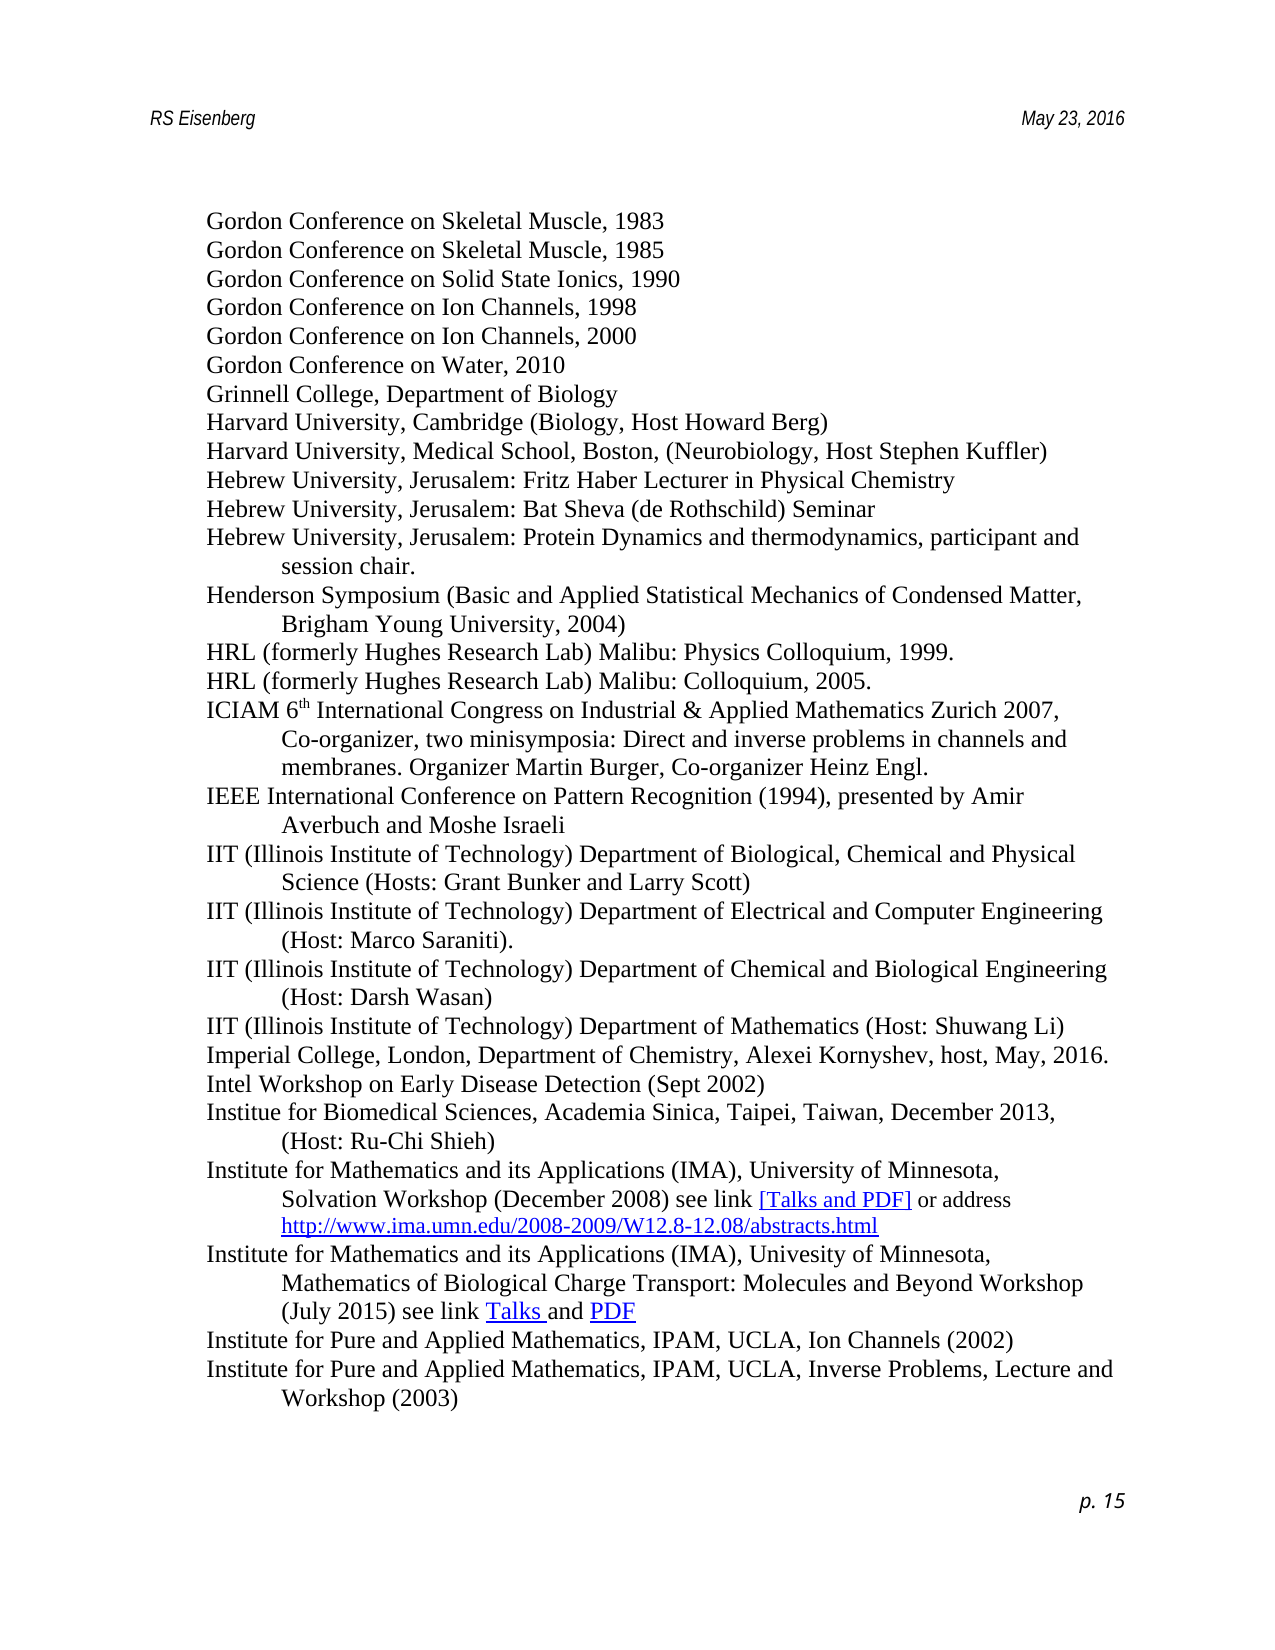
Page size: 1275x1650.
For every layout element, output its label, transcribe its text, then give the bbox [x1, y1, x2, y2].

text Institute for Pure and Applied Mathematics, IPAM, UCLA, Inverse Problems, Lecture and Workshop (2003) [206, 1354, 1125, 1411]
text http://www.ima.umn.edu/2008-2009/W12.8-12.08/abstracts.html [281, 1212, 1125, 1239]
text IIT (Illinois Institute of Technology) Department of Biological, Chemical and Physical Science (Hosts: Grant Bunker and Larry Scott) [206, 839, 1125, 896]
text HRL (formerly Hughes Research Lab) Malibu: Physics Colloquium, 1999. [206, 637, 1125, 666]
text Henderson Symposium (Basic and Applied Statistical Mechanics of Condensed Matter, Brigham Young University, 2004) [206, 580, 1125, 637]
text Imperial College, London, Department of Chemistry, Alexei Kornyshev, host, May, 2016. [206, 1040, 1125, 1069]
text Harvard University, Medical School, Boston, (Neurobiology, Host Stephen Kuffler) [206, 436, 1125, 465]
text Intel Workshop on Early Disease Detection (Sept 2002) [206, 1069, 1125, 1097]
text Harvard University, Cambridge (Biology, Host Howard Berg) [206, 407, 1125, 436]
text IIT (Illinois Institute of Technology) Department of Electrical and Computer Engineering (Host: Marco Saraniti). [206, 896, 1125, 954]
text ICIAM 6th International Congress on Industrial & Applied Mathematics Zurich 2007, Co-organizer, two minisymposia: Direct and inverse problems in channels and membranes. Organizer Martin Burger, Co-organizer Heinz Engl. [206, 695, 1125, 781]
text Gordon Conference on Solid State Ionics, 1990 [206, 264, 1125, 292]
text IIT (Illinois Institute of Technology) Department of Mathematics (Host: Shuwang Li) [206, 1011, 1125, 1040]
text Gordon Conference on Ion Channels, 2000 [206, 321, 1125, 350]
text IIT (Illinois Institute of Technology) Department of Chemical and Biological Engineering (Host: Darsh Wasan) [206, 954, 1125, 1011]
text HRL (formerly Hughes Research Lab) Malibu: Colloquium, 2005. [206, 666, 1125, 695]
text Institute for Pure and Applied Mathematics, IPAM, UCLA, Ion Channels (2002) [206, 1325, 1125, 1354]
text Gordon Conference on Ion Channels, 1998 [206, 292, 1125, 321]
text Hebrew University, Jerusalem: Bat Sheva (de Rothschild) Seminar [206, 494, 1125, 522]
text Institute for Mathematics and its Applications (IMA), University of Minnesota, Solvation Workshop (December 2008) see link [Talks and PDF] or address [206, 1155, 1125, 1212]
text Hebrew University, Jerusalem: Protein Dynamics and thermodynamics, participant and session chair. [206, 522, 1125, 580]
text Institute for Mathematics and its Applications (IMA), Univesity of Minnesota, Mathematics of Biological Charge Transport: Molecules and Beyond Workshop (July 2015) see link Talks and PDF [206, 1239, 1125, 1325]
text IEEE International Conference on Pattern Recognition (1994), presented by Amir Averbuch and Moshe Israeli [206, 781, 1125, 839]
text Hebrew University, Jerusalem: Fritz Haber Lecturer in Physical Chemistry [206, 465, 1125, 494]
text Gordon Conference on Skeletal Muscle, 1983 [206, 206, 1125, 235]
text Gordon Conference on Water, 2010 [206, 350, 1125, 379]
text Institue for Biomedical Sciences, Academia Sinica, Taipei, Taiwan, December 2013, (Host: Ru-Chi Shieh) [206, 1097, 1125, 1155]
text Gordon Conference on Skeletal Muscle, 1985 [206, 235, 1125, 264]
text Grinnell College, Department of Biology [206, 379, 1125, 407]
